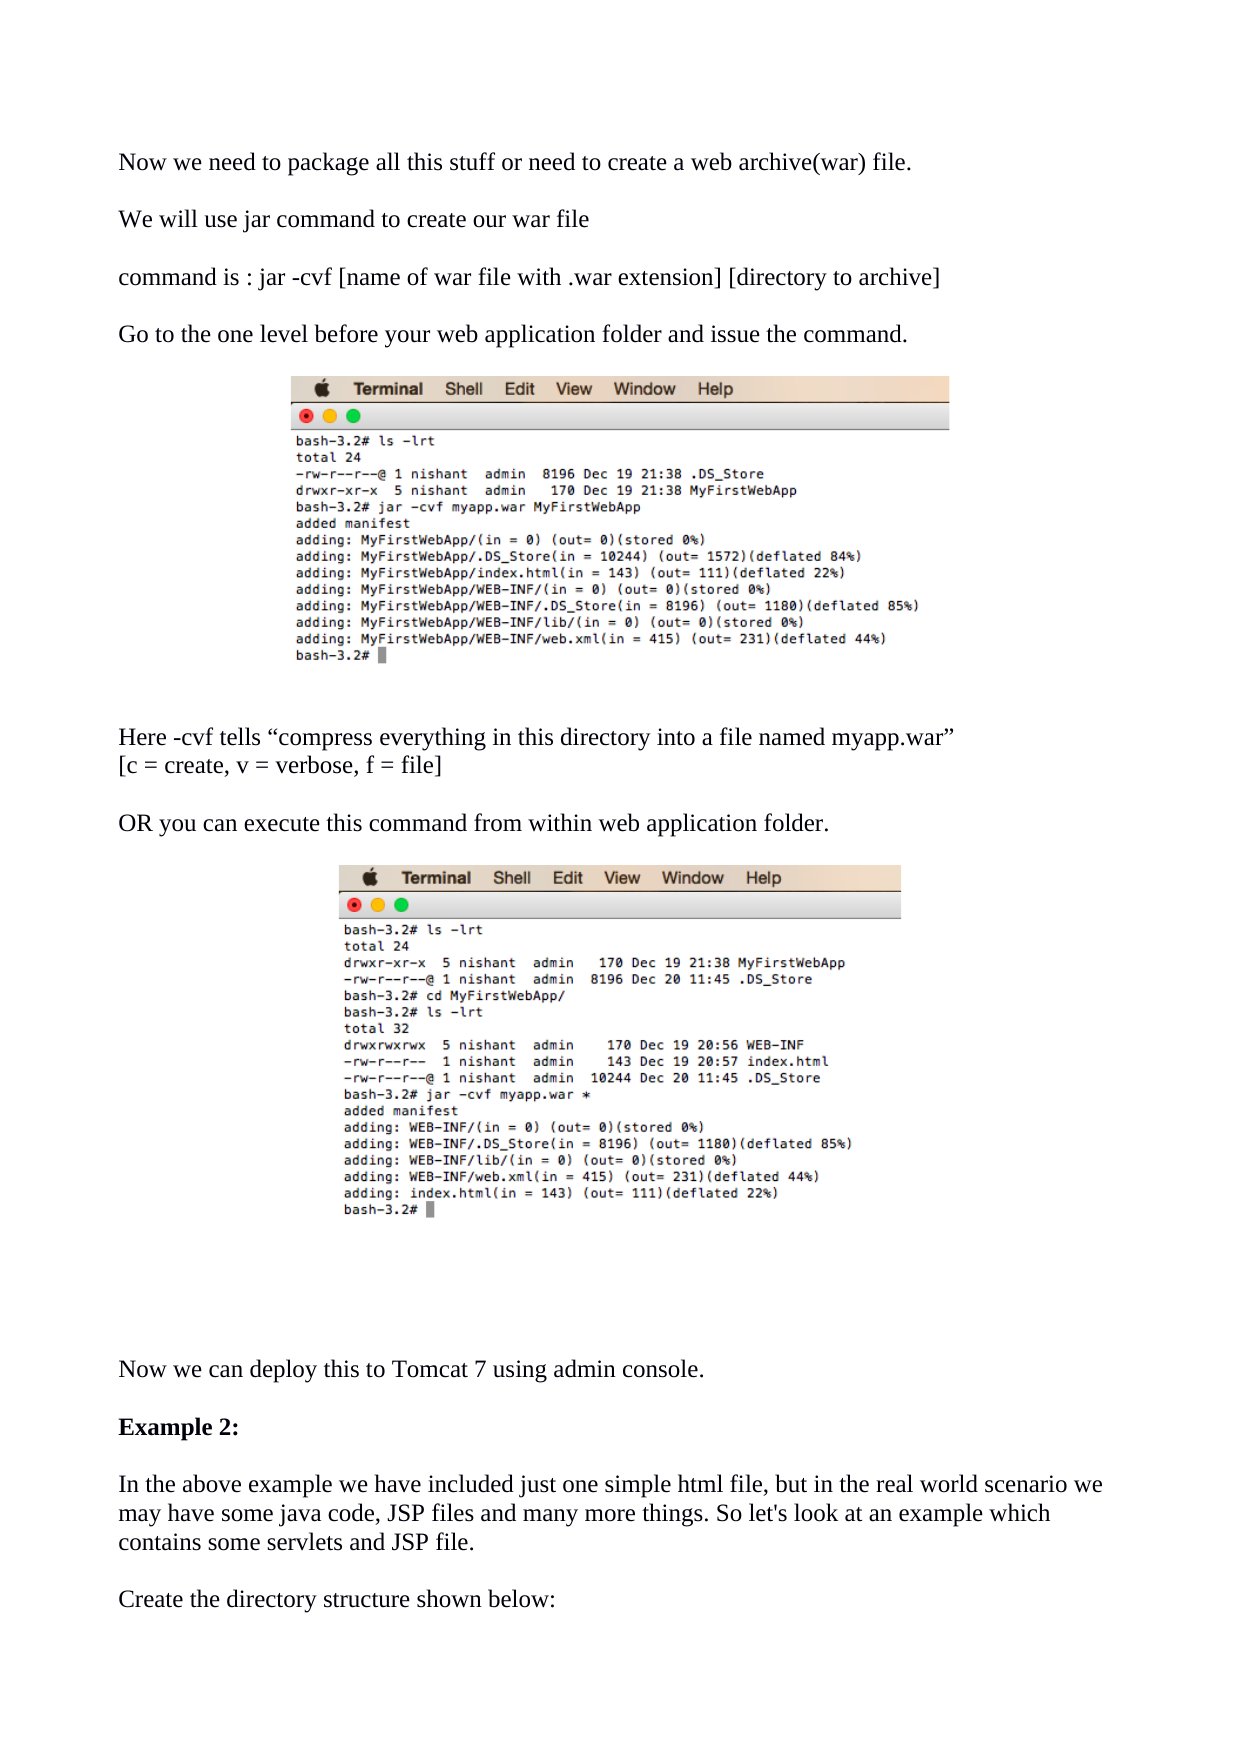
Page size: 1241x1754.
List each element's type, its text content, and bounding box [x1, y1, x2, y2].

text [c = create, v = verbose, f = file] [118, 751, 1122, 779]
picture [290, 376, 950, 674]
text Here -cvf tells “compress everything in this directory into a file named myapp.war” [118, 722, 1122, 751]
text Now we can deploy this to Tomcat 7 using admin console. [118, 1354, 1122, 1383]
text Example 2: [118, 1412, 1122, 1441]
text We will use jar command to create our war file [118, 204, 1122, 233]
text Go to the one level before your web application folder and issue the command. [118, 319, 1122, 348]
text OR you can execute this command from within web application folder. [118, 808, 1122, 837]
text Now we need to package all this stuff or need to create a web archive(war) file. [118, 147, 1122, 176]
text In the above example we have included just one simple html file, but in the real world scenario we may have some java code, JSP files and many more things. So let's look at an example which contains some servlets and JSP file. [118, 1469, 1122, 1556]
text Create the directory structure shown below: [118, 1584, 1122, 1613]
picture [338, 865, 902, 1267]
text command is : jar -cvf [name of war file with .war extension] [directory to archive] [118, 262, 1122, 291]
